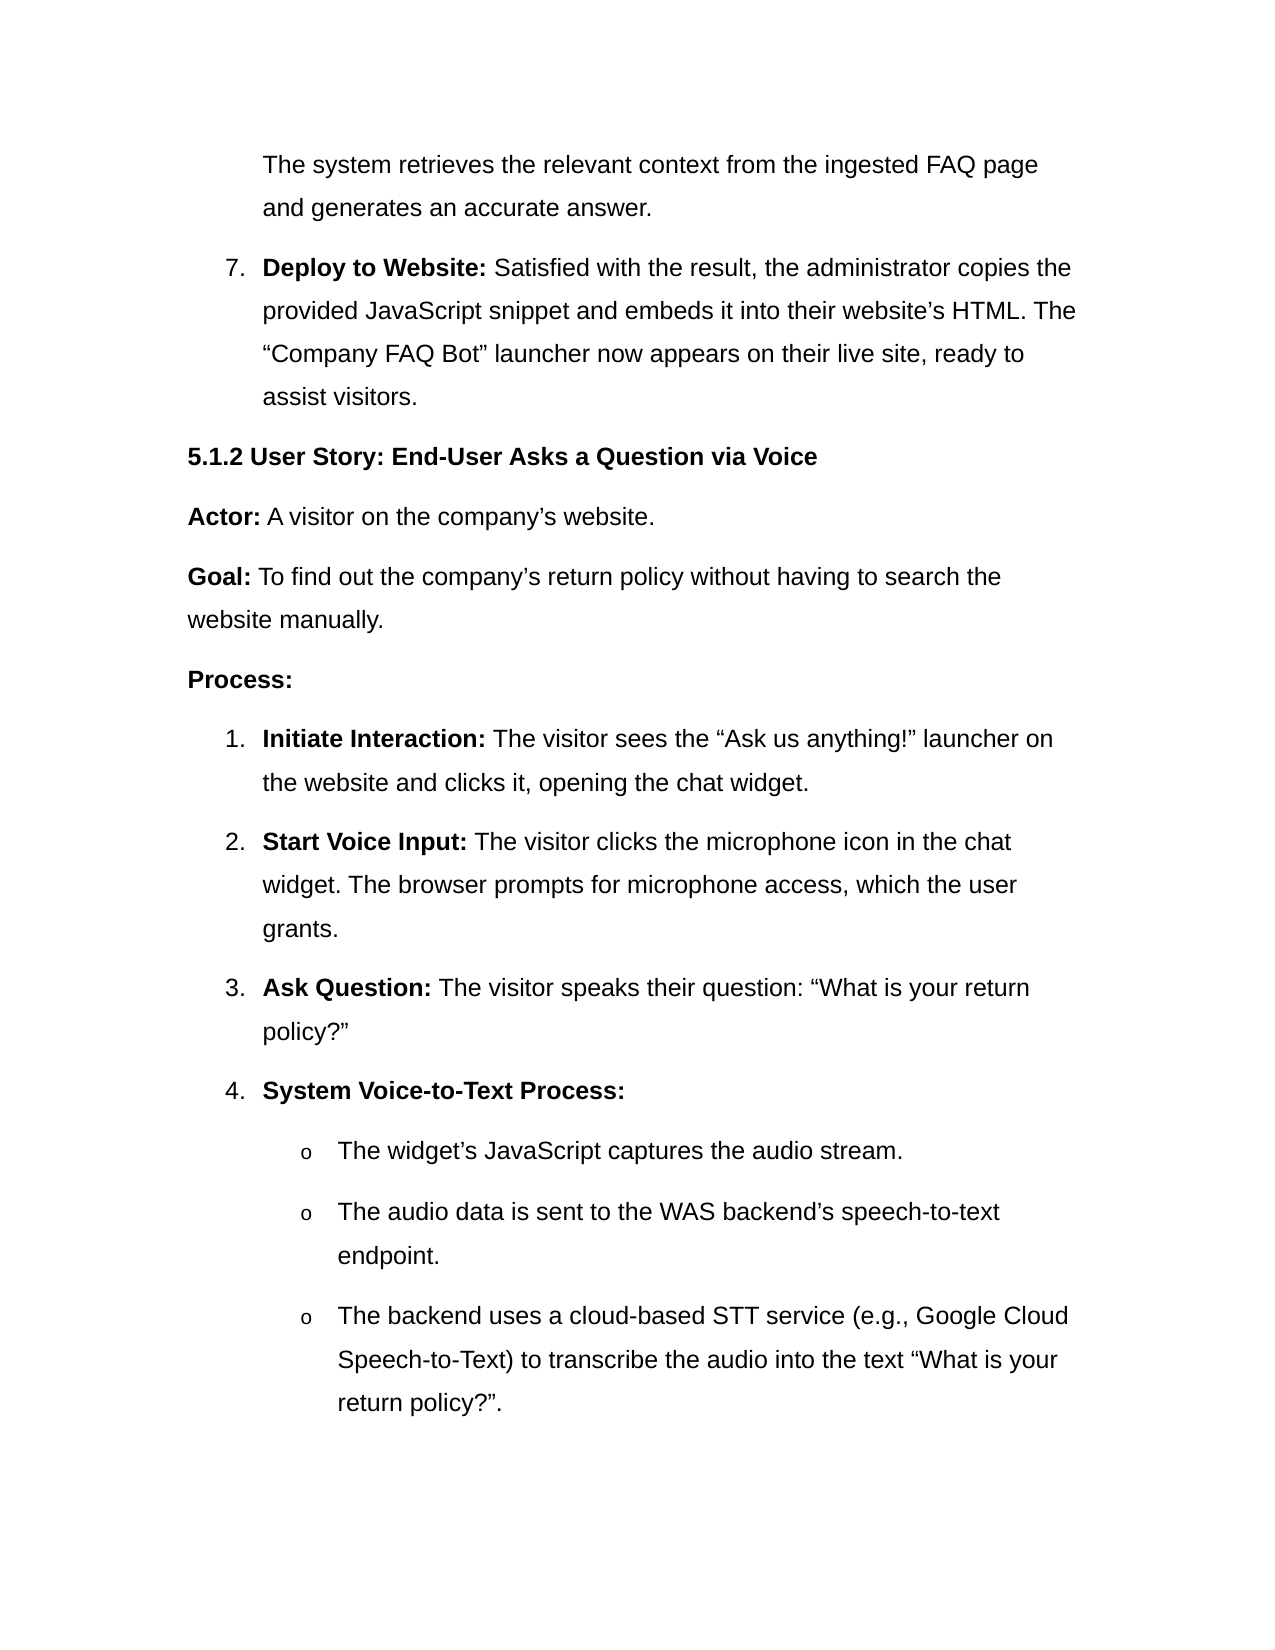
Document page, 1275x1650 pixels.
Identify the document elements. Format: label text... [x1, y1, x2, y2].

text 5.1.2 User Story: End-User Asks a Question via Voice [187, 442, 1087, 471]
text Actor: A visitor on the company’s website. [187, 502, 1087, 531]
list System Voice-to-Text Process: [225, 1076, 1087, 1105]
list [225, 150, 1087, 222]
list The backend uses a cloud-based STT service (e.g., Google Cloud Speech-to-Text) to transcribe the audio into the text “What is your return policy?”. [300, 1301, 1087, 1417]
text Goal: To find out the company’s return policy without having to search the website manually. [187, 562, 1087, 633]
list The audio data is sent to the WAS backend’s speech-to-text endpoint. [300, 1197, 1087, 1270]
list Initiate Interaction: The visitor sees the “Ask us anything!” launcher on the website and clicks it, opening the chat widget. [225, 724, 1087, 796]
list Ask Question: The visitor speaks their question: “What is your return policy?” [225, 973, 1087, 1045]
list Deploy to Website: Satisfied with the result, the administrator copies the provided JavaScript snippet and embeds it into their website’s HTML. The “Company FAQ Bot” launcher now appears on their live site, ready to assist visitors. [225, 253, 1087, 411]
text Process: [187, 664, 1087, 693]
list Start Voice Input: The visitor clicks the microphone icon in the chat widget. The browser prompts for microphone access, which the user grants. [225, 827, 1087, 942]
list The widget’s JavaScript captures the audio stream. [300, 1136, 1087, 1166]
